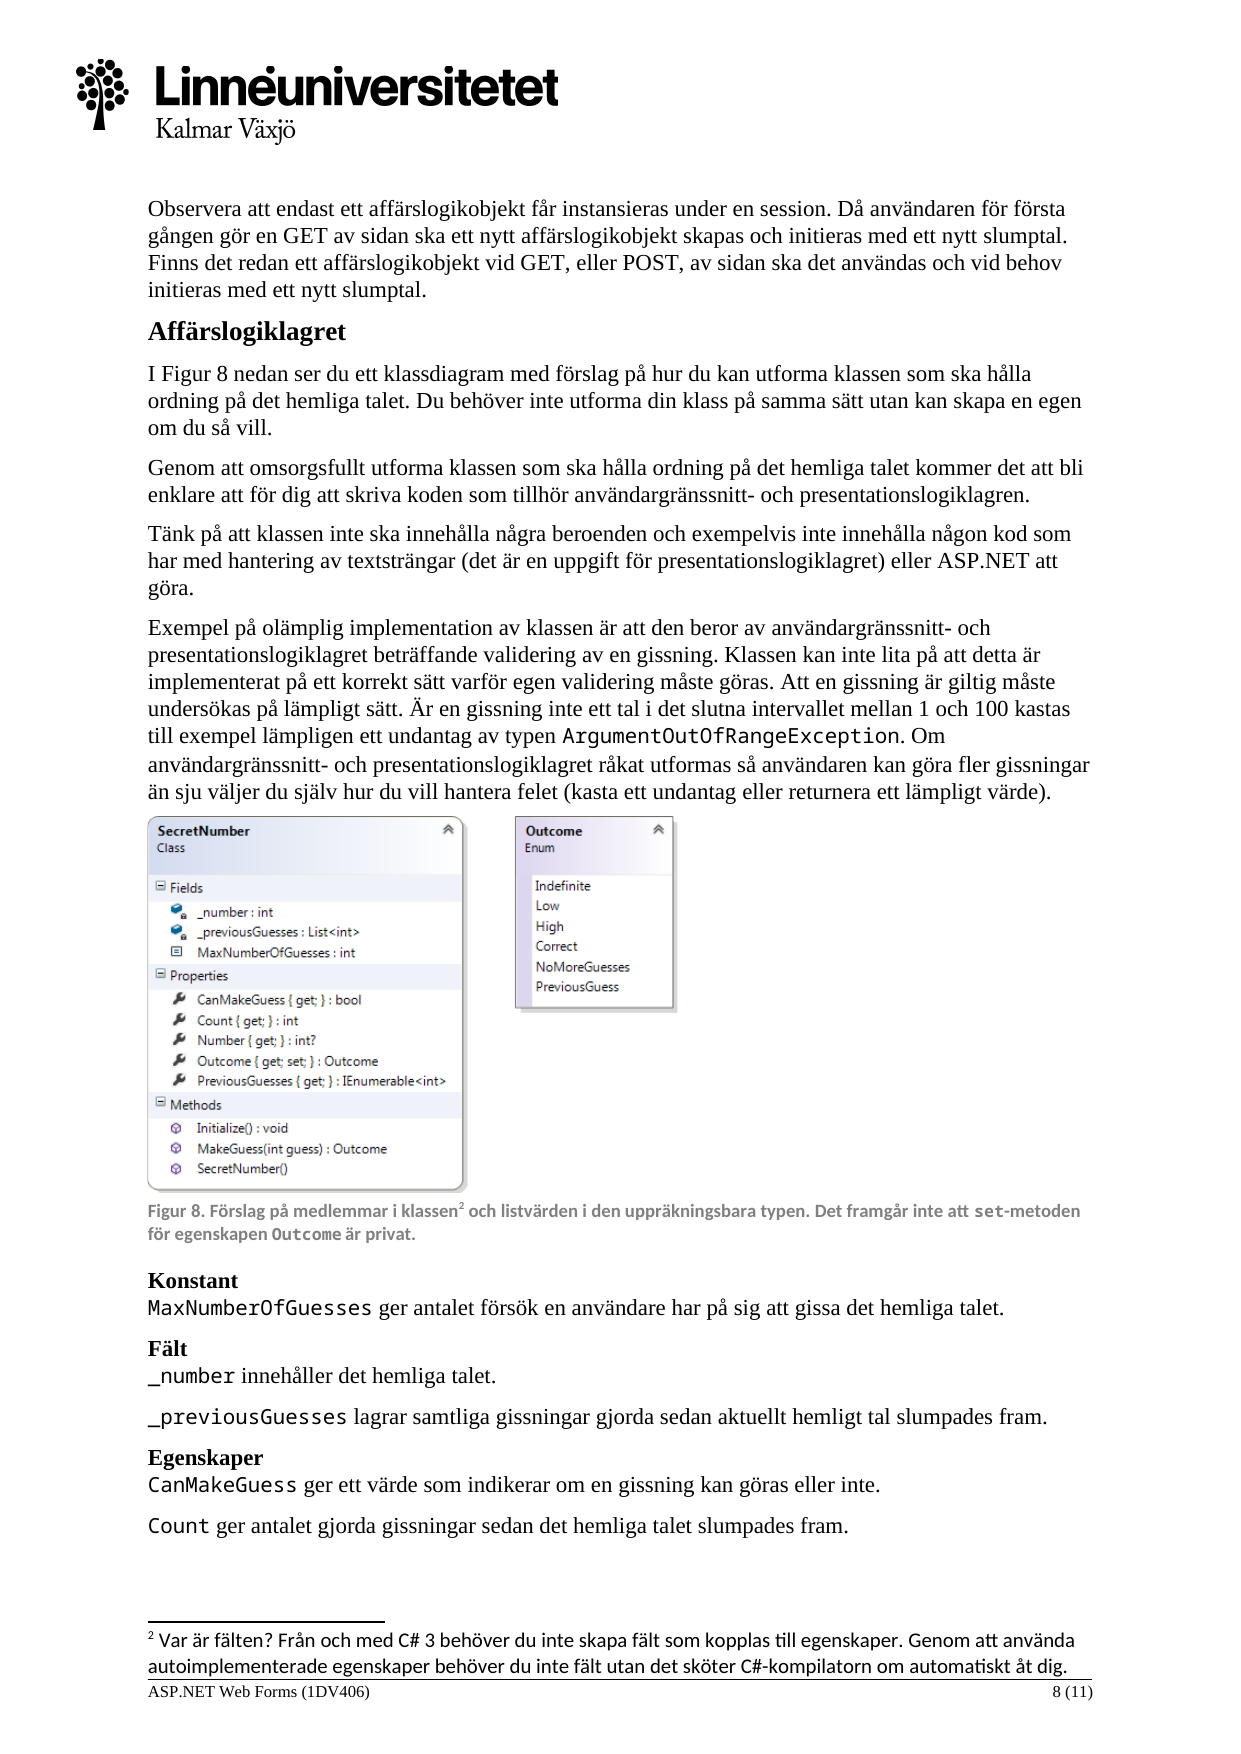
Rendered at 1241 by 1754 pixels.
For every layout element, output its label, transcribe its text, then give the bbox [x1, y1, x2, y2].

subtitle Fält [148, 1334, 1092, 1361]
text Figur 8. Förslag på medlemmar i klassen och listvärden i den uppräkningsbara typen. Det framgår inte att set-metoden för egenskapen Outcome är privat. [148, 1199, 1092, 1245]
text _number innehåller det hemliga talet. [148, 1361, 1092, 1390]
text Count ger antalet gjorda gissningar sedan det hemliga talet slumpades fram. [148, 1511, 1092, 1539]
picture [147, 816, 678, 1193]
text I figur 8 nedan ser du ett klassdiagram med förslag på hur du kan utforma klassen som ska hålla ordning på det hemliga talet. Du behöver inte utforma din klass på samma sätt utan kan skapa en egen om du så vill. [148, 359, 1092, 440]
text MaxNumberOfGuesses ger antalet försök en användare har på sig att gissa det hemliga talet. [148, 1293, 1092, 1322]
text CanMakeGuess ger ett värde som indikerar om en gissning kan göras eller inte. [148, 1470, 1092, 1499]
text Exempel på olämplig implementation av klassen är att den beror av användargränssnitt- och presentationslogiklagret beträffande validering av en gissning. Klassen kan inte lita på att detta är implementerat på ett korrekt sätt varför egen validering måste göras. Att en gissning är giltig måste undersökas på lämpligt sätt. Är en gissning inte ett tal i det slutna intervallet mellan 1 och 100 kastas till exempel lämpligen ett undantag av typen ArgumentOutOfRangeException. Om användargränssnitt- och presentationslogiklagret råkat utformas så användaren kan göra fler gissningar än sju väljer du själv hur du vill hantera felet (kasta ett undantag eller returnera ett lämpligt värde). [148, 613, 1092, 804]
subtitle Konstant [148, 1266, 1092, 1293]
text Tänk på att klassen inte ska innehålla några beroenden och exempelvis inte innehålla någon kod som har med hantering av textsträngar (det är en uppgift för presentationslogiklagret) eller ASP.NET att göra. [148, 519, 1092, 601]
picture [76, 59, 129, 130]
text Observera att endast ett affärslogikobjekt får instansieras under en session. Då användaren för första gången gör en GET av sidan ska ett nytt affärslogikobjekt skapas och initieras med ett nytt slumptal. Finns det redan ett affärslogikobjekt vid GET, eller POST, av sidan ska det användas och vid behov initieras med ett nytt slumptal. [148, 194, 1092, 303]
text Genom att omsorgsfullt utforma klassen som ska hålla ordning på det hemliga talet kommer det att bli enklare att för dig att skriva koden som tillhör användargränssnitt- och presentationslogiklagren. [148, 453, 1092, 507]
subtitle Affärslogiklagret [148, 315, 1092, 347]
subtitle Egenskaper [148, 1443, 1092, 1470]
text _previousGuesses lagrar samtliga gissningar gjorda sedan aktuellt hemligt tal slumpades fram. [148, 1402, 1092, 1431]
picture [156, 66, 558, 145]
